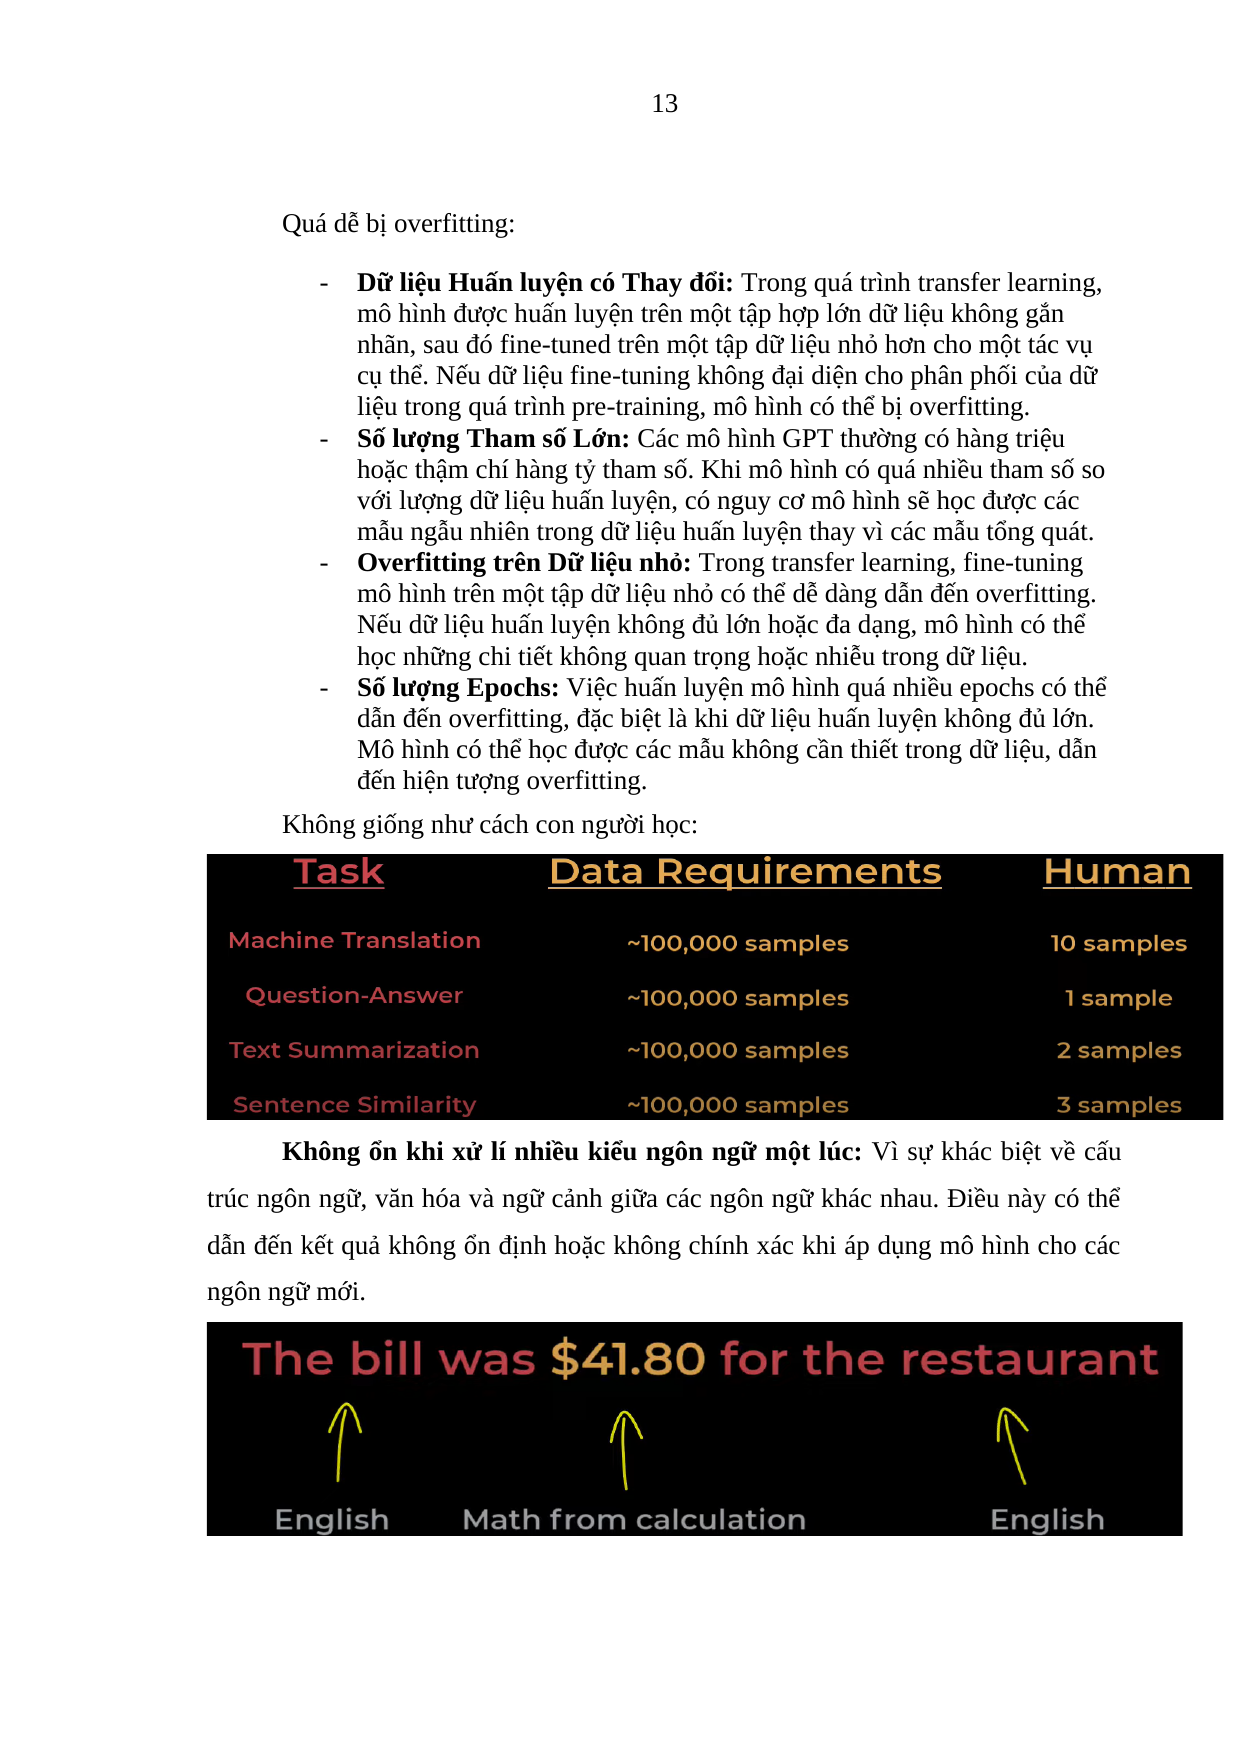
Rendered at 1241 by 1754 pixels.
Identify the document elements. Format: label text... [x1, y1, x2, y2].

picture [206, 1322, 1183, 1536]
list Số lượng Tham số Lớn: Các mô hình GPT thường có hàng triệu hoặc thậm chí hàng tỷ tham số. Khi mô hình có quá nhiều tham số so với lượng dữ liệu huấn luyện, có nguy cơ mô hình sẽ học được các mẫu ngẫu nhiên trong dữ liệu huấn luyện thay vì các mẫu tổng quát. [319, 422, 1122, 546]
list Dữ liệu Huấn luyện có Thay đổi: Trong quá trình transfer learning, mô hình được huấn luyện trên một tập hợp lớn dữ liệu không gắn nhãn, sau đó fine-tuned trên một tập dữ liệu nhỏ hơn cho một tác vụ cụ thể. Nếu dữ liệu fine-tuning không đại diện cho phân phối của dữ liệu trong quá trình pre-training, mô hình có thể bị overfitting. [319, 266, 1122, 422]
list Overfitting trên Dữ liệu nhỏ: Trong transfer learning, fine-tuning mô hình trên một tập dữ liệu nhỏ có thể dễ dàng dẫn đến overfitting. Nếu dữ liệu huấn luyện không đủ lớn hoặc đa dạng, mô hình có thể học những chi tiết không quan trọng hoặc nhiễu trong dữ liệu. [319, 546, 1122, 671]
text Quá dễ bị overfitting: [207, 207, 1122, 238]
text Không giống như cách con người học: [207, 808, 1122, 839]
picture [206, 854, 1224, 1120]
text Không ổn khi xử lí nhiều kiểu ngôn ngữ một lúc: Vì sự khác biệt về cấu trúc ngôn ngữ, văn hóa và ngữ cảnh giữa các ngôn ngữ khác nhau. Điều này có thể dẫn đến kết quả không ổn định hoặc không chính xác khi áp dụng mô hình cho các ngôn ngữ mới. [207, 1135, 1122, 1307]
list Số lượng Epochs: Việc huấn luyện mô hình quá nhiều epochs có thể dẫn đến overfitting, đặc biệt là khi dữ liệu huấn luyện không đủ lớn. Mô hình có thể học được các mẫu không cần thiết trong dữ liệu, dẫn đến hiện tượng overfitting. [319, 671, 1122, 795]
